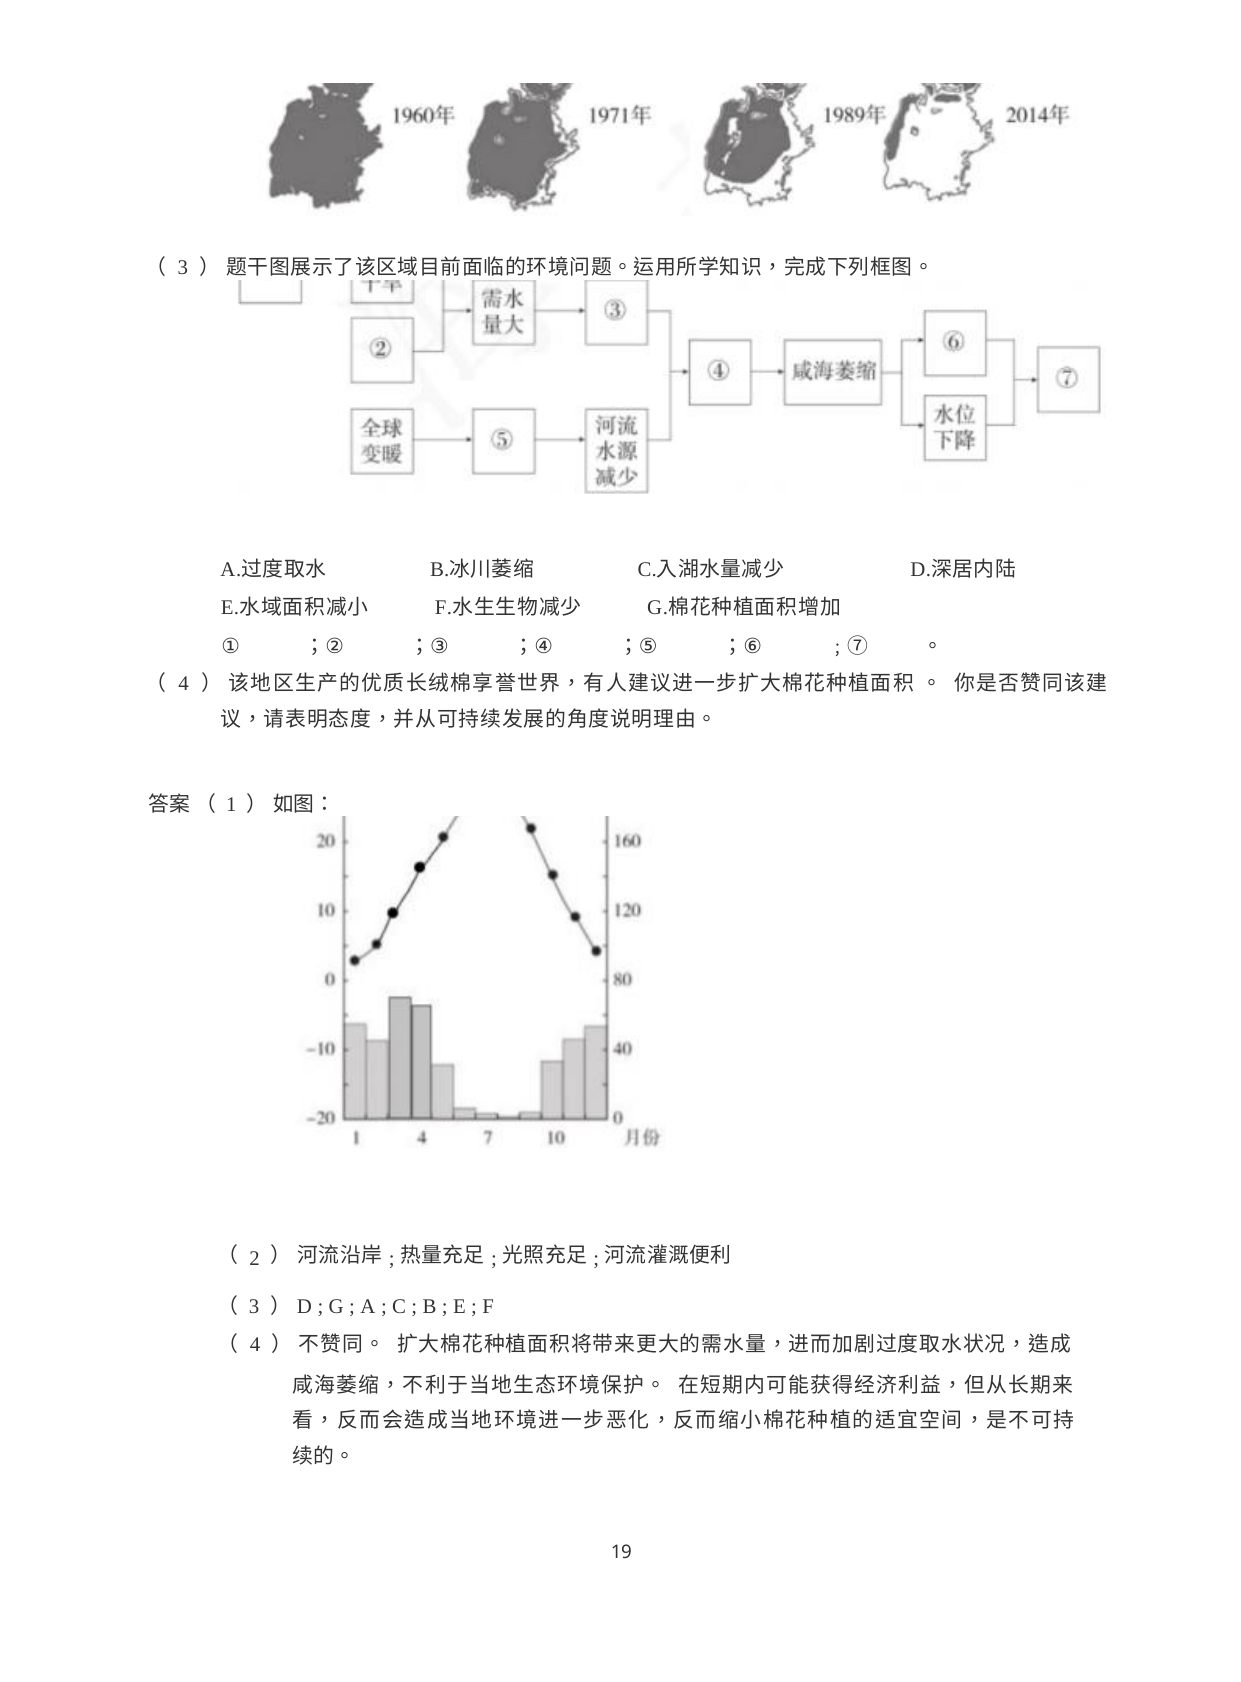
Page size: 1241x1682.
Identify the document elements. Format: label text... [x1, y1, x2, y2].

text 咸海萎缩，不利于当地生态环境保护。 在短期内可能获得经济利益，但从长期来 看，反而会造成当地环境进一步恶化，反而缩小棉花种植的适宜空间，是不可持 续的。 [292, 1370, 1076, 1470]
text （ 3 ） 题干图展示了该区域目前面临的环境问题。运用所学知识，完成下列框图。 [0, 253, 1240, 280]
text （ 4 ） 该地区生产的优质长绒棉享誉世界，有人建议进一步扩大棉花种植面积 。 你是否赞同该建 [0, 669, 1240, 696]
text 议，请表明态度，并从可持续发展的角度说明理由。 [0, 709, 1240, 731]
picture [291, 816, 675, 1156]
picture [257, 83, 1078, 216]
text 答案 （ 1 ） 如图： [0, 788, 1240, 817]
text （ 3 ） D ; G ; A ; C ; B ; E ; F [0, 1292, 1240, 1318]
picture [226, 280, 1107, 497]
text ① ；② ；③ ；④ ；⑤ ；⑥ ﹔⑦ 。 [0, 637, 1240, 657]
text 19 [0, 1544, 1240, 1563]
text （ 4 ） 不赞同。 扩大棉花种植面积将带来更大的需水量，进而加剧过度取水状况，造成 [0, 1329, 1240, 1357]
text （ 2 ） 河流沿岸 ; 热量充足 ; 光照充足 ; 河流灌溉便利 [0, 1246, 1240, 1291]
text A.过度取水 B.冰川萎缩 C.入湖水量减少 D.深居内陆 [0, 559, 1240, 581]
text E.水域面积减小 F.水生生物减少 G.棉花种植面积增加 [0, 596, 1240, 619]
